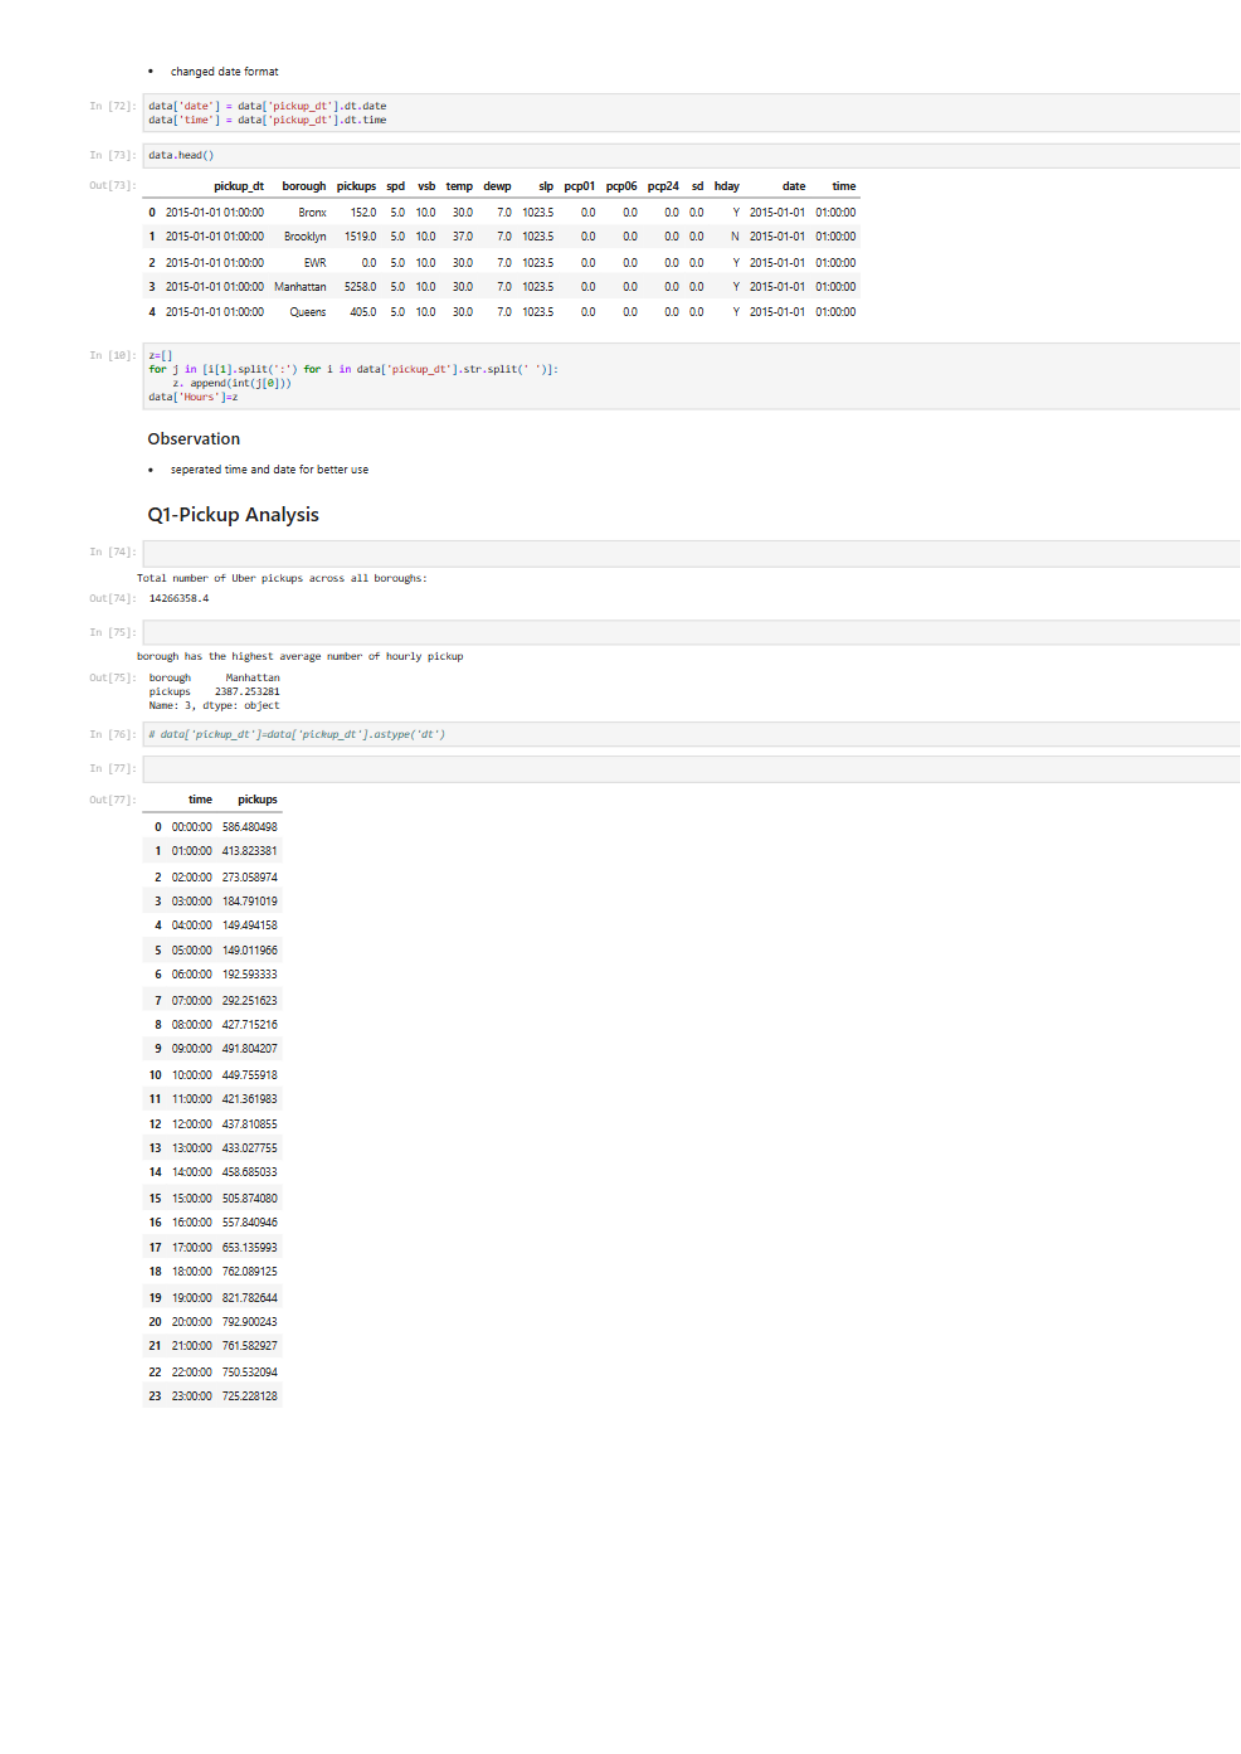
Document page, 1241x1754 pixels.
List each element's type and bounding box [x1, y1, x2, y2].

picture [59, 59, 1241, 1418]
